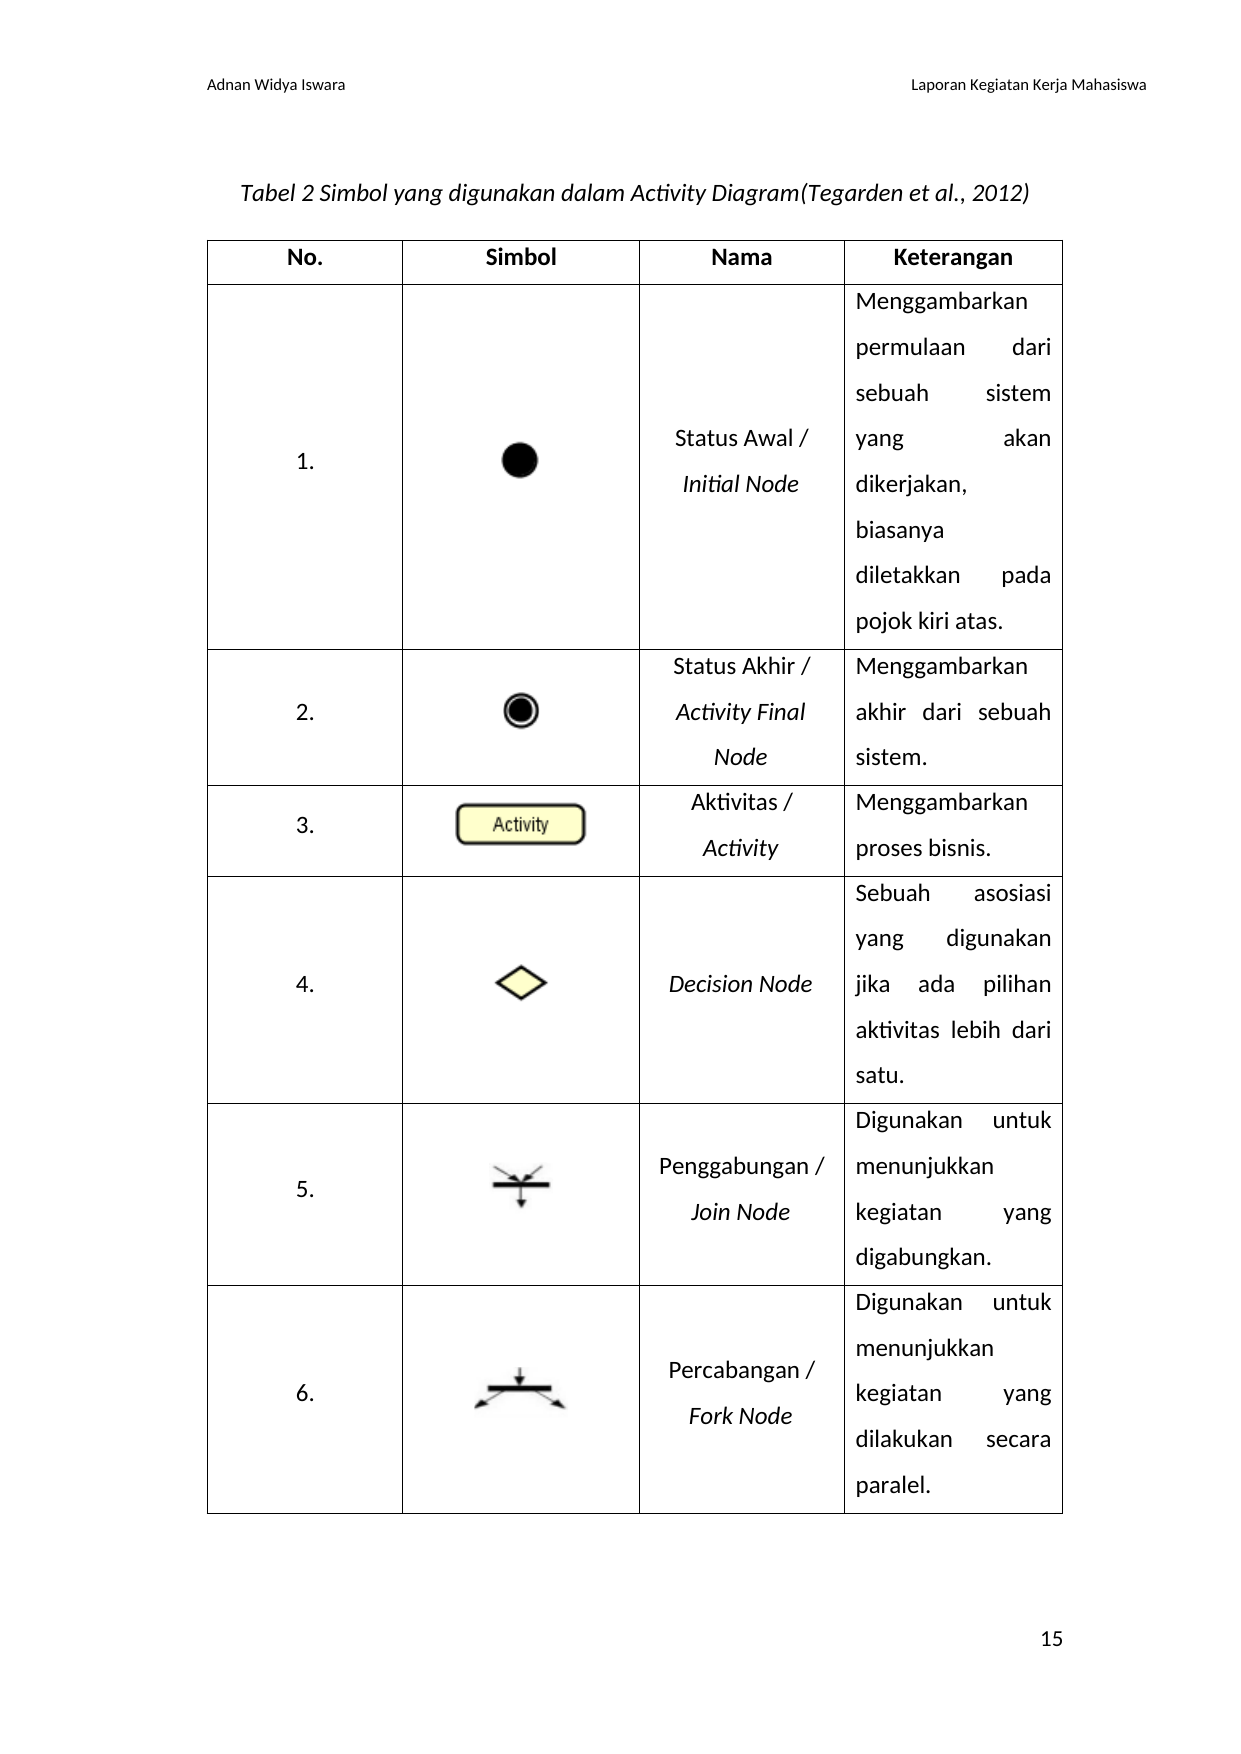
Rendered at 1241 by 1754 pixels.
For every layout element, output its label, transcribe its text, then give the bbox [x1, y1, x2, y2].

table_cell [403, 786, 639, 876]
picture [501, 439, 542, 482]
table_cell Menggambarkan proses bisnis. [845, 786, 1062, 876]
table_cell Digunakan untuk menunjukkan kegiatan yang digabungkan. [845, 1104, 1062, 1285]
table_cell [403, 877, 639, 1103]
table_cell Decision Node [640, 877, 844, 1103]
table_cell 2. [208, 650, 402, 785]
picture [503, 691, 540, 731]
table_cell Sebuah asosiasi yang digunakan jika ada pilihan aktivitas lebih dari satu. [845, 877, 1062, 1103]
table_cell Penggabungan / Join Node [640, 1104, 844, 1285]
table_cell 5. [208, 1104, 402, 1285]
table_cell Digunakan untuk menunjukkan kegiatan yang dilakukan secara paralel. [845, 1286, 1062, 1513]
table_cell Percabangan / Fork Node [640, 1286, 844, 1513]
table_header Nama [640, 241, 844, 284]
picture [489, 960, 554, 1006]
picture [454, 800, 588, 849]
table_cell 6. [208, 1286, 402, 1513]
picture [474, 1367, 569, 1418]
table_cell Status Akhir / Activity Final Node [640, 650, 844, 785]
table_cell Aktivitas / Activity [640, 786, 844, 876]
table_cell [403, 1286, 639, 1513]
picture [489, 1162, 554, 1214]
table_cell [403, 650, 639, 785]
table_cell 4. [208, 877, 402, 1103]
text Tabel 2 Simbol yang digunakan dalam Activity Diagram(Tegarden et al., 2012) [207, 177, 1063, 208]
table_cell 3. [208, 786, 402, 876]
table_cell Menggambarkan permulaan dari sebuah sistem yang akan dikerjakan, biasanya diletakkan pada pojok kiri atas. [845, 285, 1062, 649]
table_header Simbol [403, 241, 639, 284]
table_header No. [208, 241, 402, 284]
table_cell 1. [208, 285, 402, 649]
table_cell [403, 285, 639, 649]
table_cell [403, 1104, 639, 1285]
table_cell Menggambarkan akhir dari sebuah sistem. [845, 650, 1062, 785]
table_header Keterangan [845, 241, 1062, 284]
table_cell Status Awal / Initial Node [640, 285, 844, 649]
